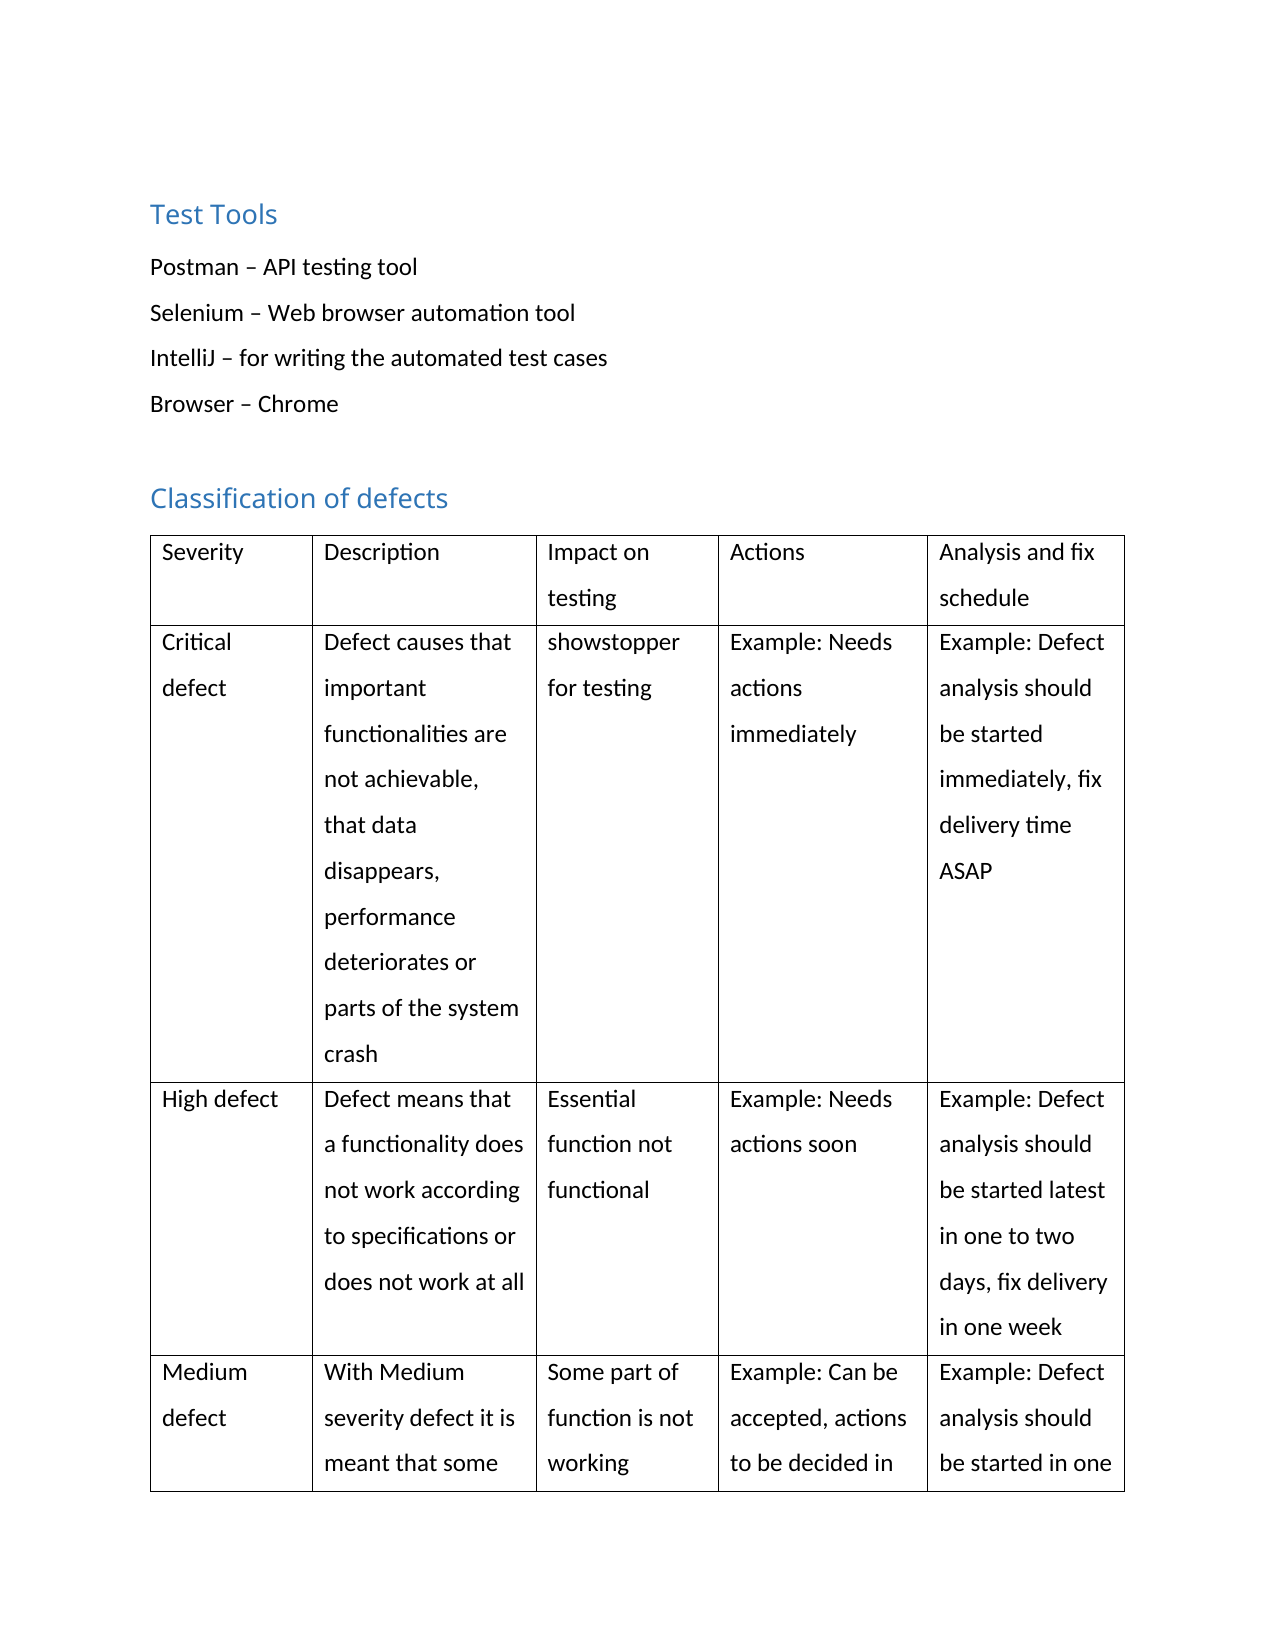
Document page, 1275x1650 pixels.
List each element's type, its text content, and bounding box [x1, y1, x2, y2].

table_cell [537, 1356, 718, 1491]
table_cell Critical defect [151, 626, 312, 1082]
text IntelliJ – for writing the automated test cases [150, 342, 1125, 373]
table_cell Example: Needs actions immediately [719, 626, 927, 1082]
table_cell Essential function not functional [537, 1083, 718, 1355]
table_header Analysis and fix schedule [928, 536, 1124, 625]
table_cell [928, 1356, 1124, 1491]
table_header Actions [719, 536, 927, 625]
text Postman – API testing tool [150, 251, 1125, 282]
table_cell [313, 1356, 536, 1491]
table_cell Example: Defect analysis should be started immediately, fix delivery time ASAP [928, 626, 1124, 1082]
table_cell Defect causes that important functionalities are not achievable, that data disappears, performance deteriorates or parts of the system crash [313, 626, 536, 1082]
subtitle Classification of defects [150, 480, 1125, 517]
table_cell Example: Needs actions soon [719, 1083, 927, 1355]
text Browser – Chrome [150, 388, 1125, 419]
table_cell Medium defect [151, 1356, 312, 1491]
table_header Severity [151, 536, 312, 625]
subtitle Test Tools [150, 196, 1125, 233]
table_cell High defect [151, 1083, 312, 1355]
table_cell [719, 1356, 927, 1491]
table_header Impact on testing [537, 536, 718, 625]
table_cell showstopper for testing [537, 626, 718, 1082]
text Selenium – Web browser automation tool [150, 297, 1125, 327]
table_cell Defect means that a functionality does not work according to specifications or does not work at all [313, 1083, 536, 1355]
table_header Description [313, 536, 536, 625]
table_cell Example: Defect analysis should be started latest in one to two days, fix delivery in one week [928, 1083, 1124, 1355]
